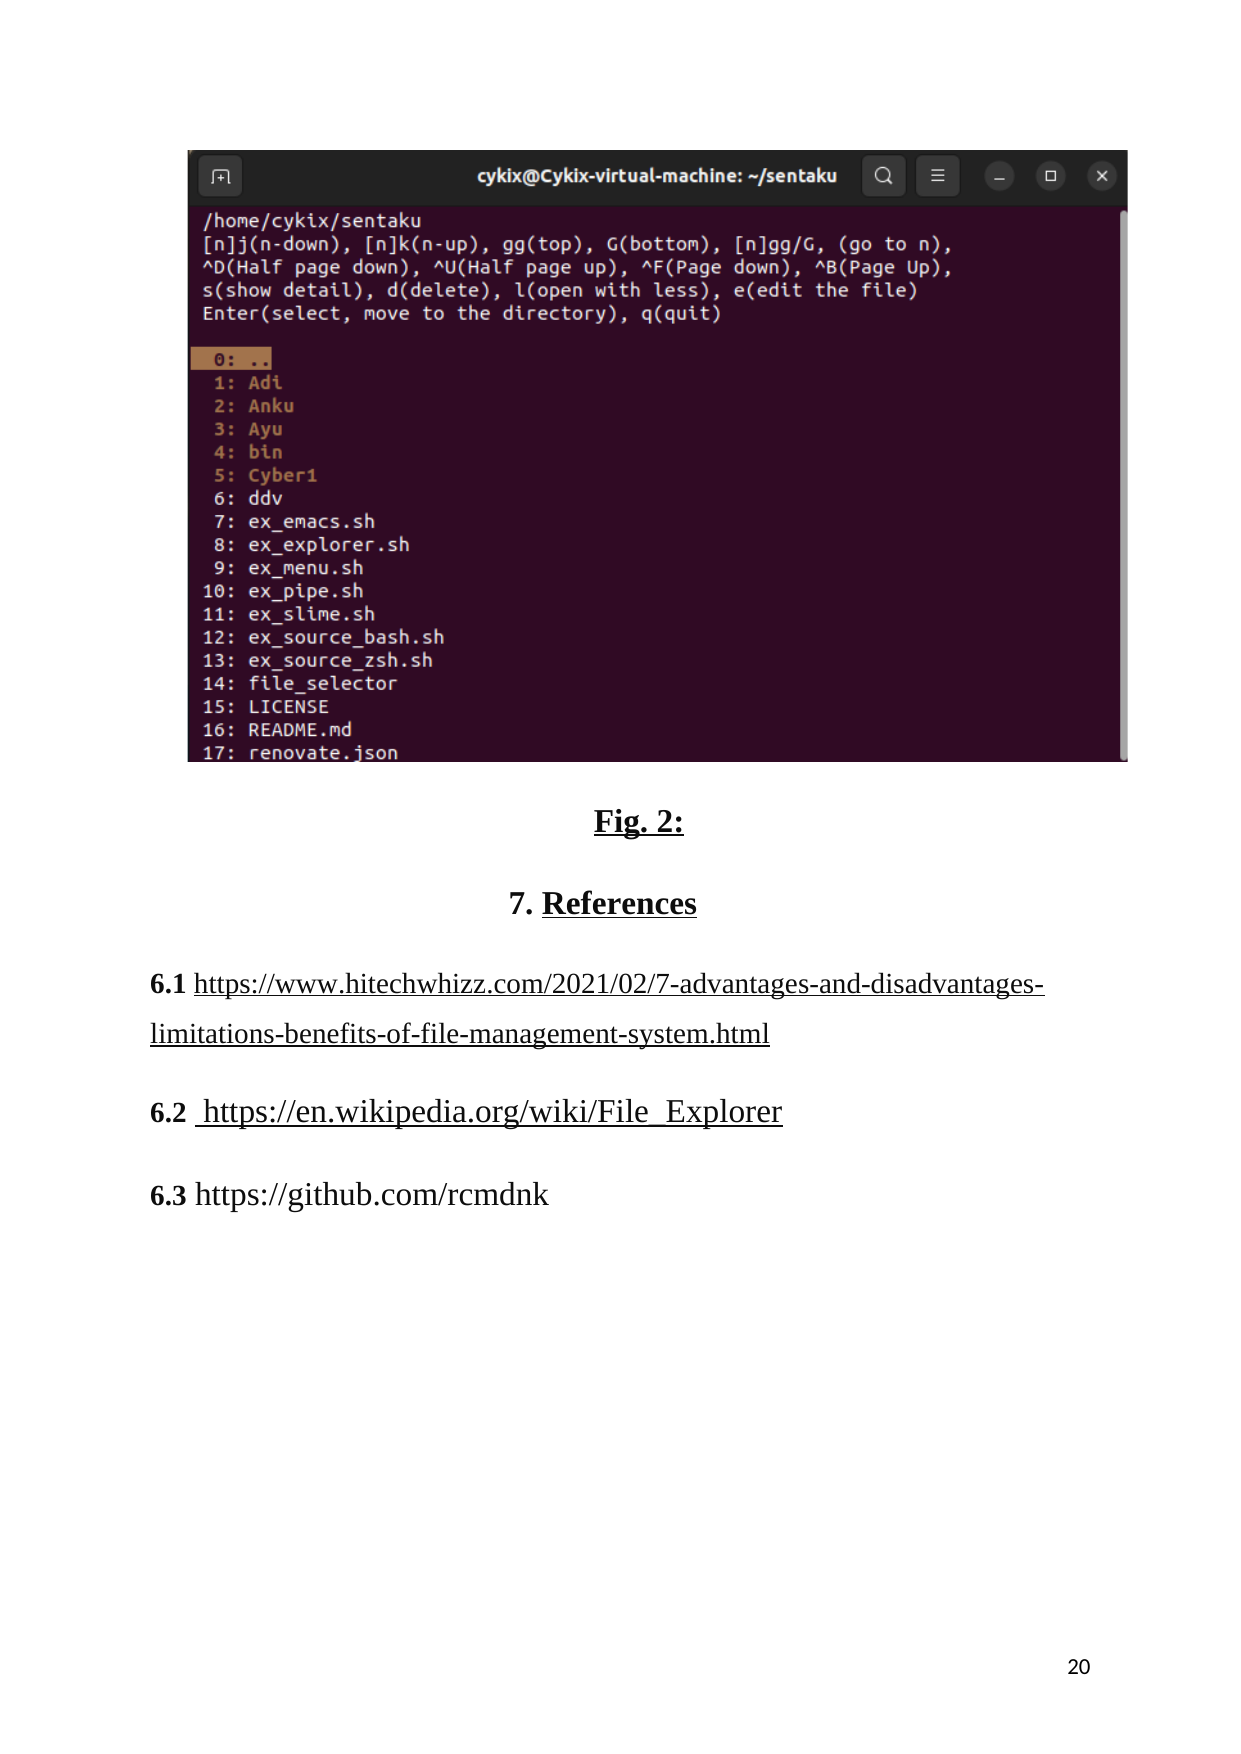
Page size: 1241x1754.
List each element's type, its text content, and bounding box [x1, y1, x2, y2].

text Fig. 2: [187, 801, 1090, 839]
text 6.2 https://en.wikipedia.org/wiki/File_Explorer [150, 1091, 1090, 1130]
text 6.1 https://www.hitechwhizz.com/2021/02/7-advantages-and-disadvantages-limitations-benefits-of-file-management-system.html [150, 966, 1090, 1050]
picture [187, 150, 1128, 762]
text 7. References [150, 883, 1090, 922]
text 6.3 https://github.com/rcmdnk [150, 1174, 1090, 1212]
